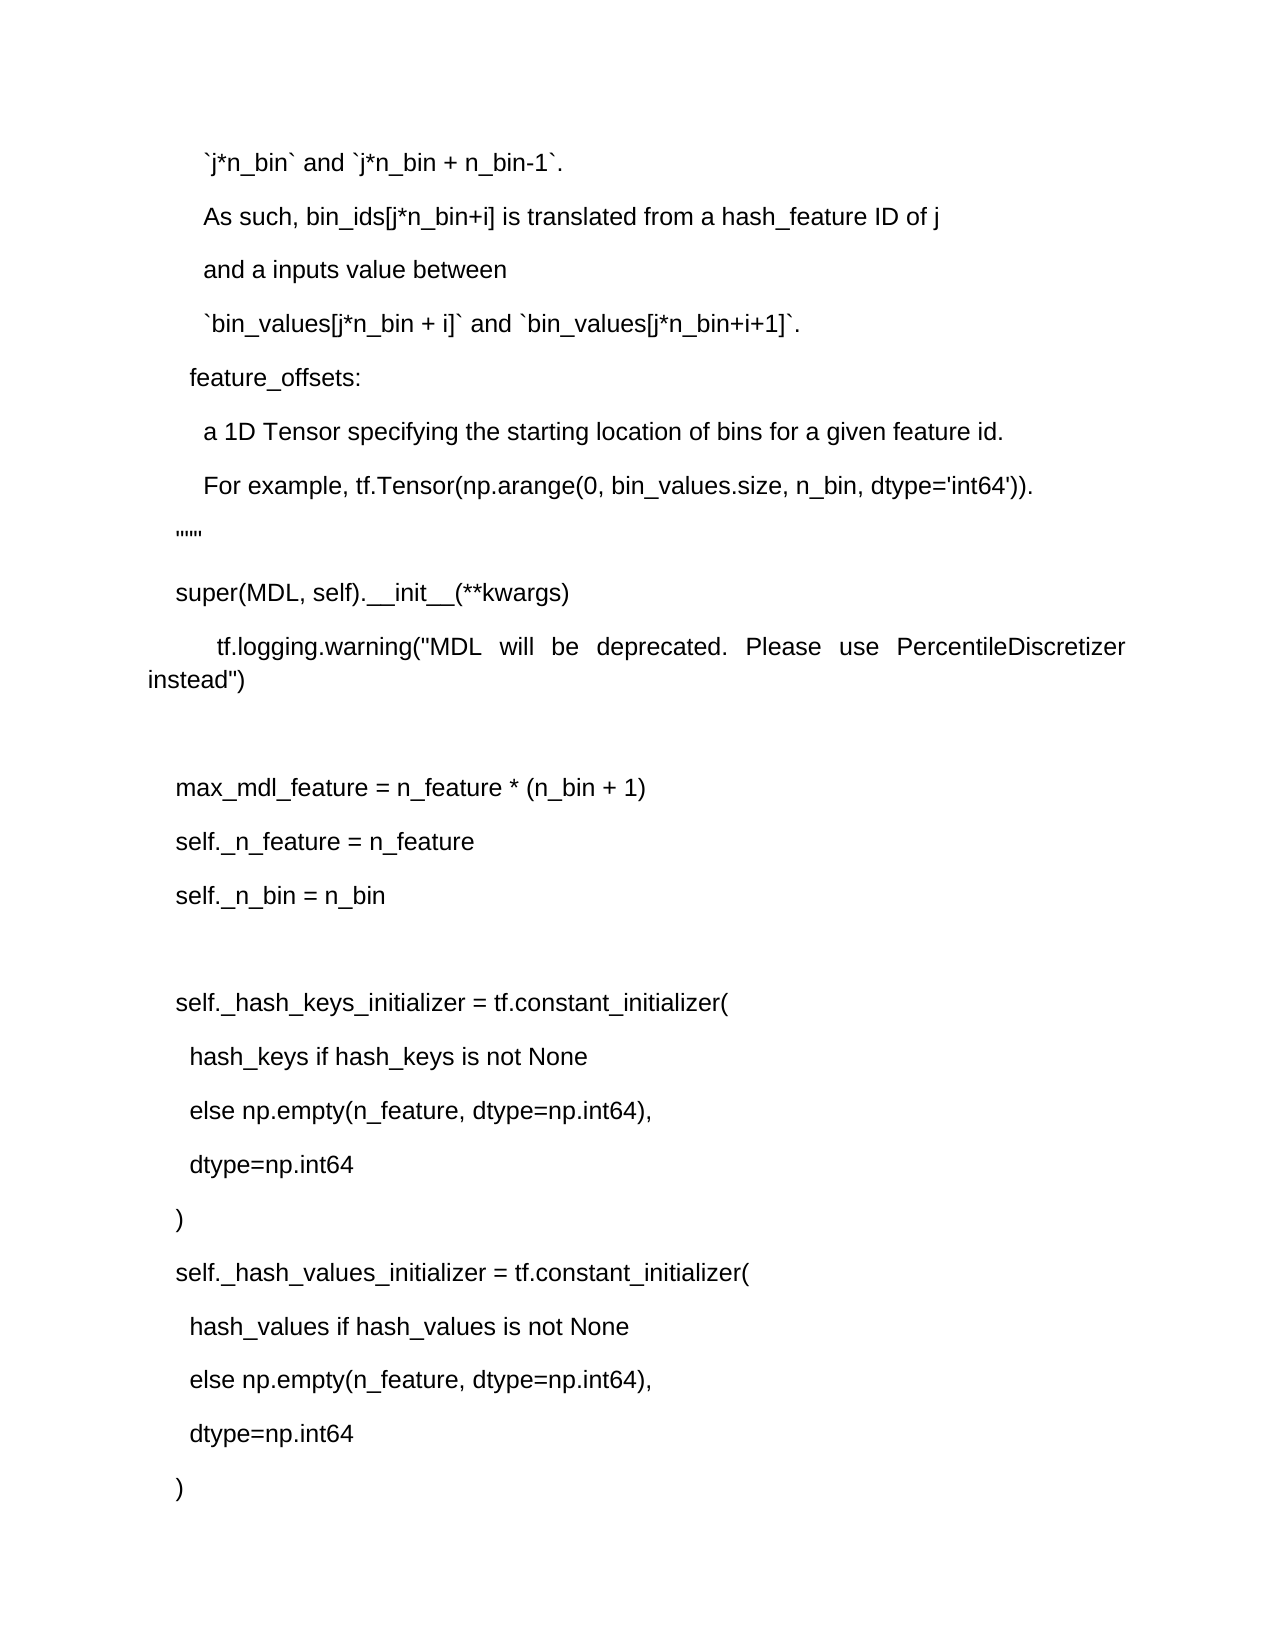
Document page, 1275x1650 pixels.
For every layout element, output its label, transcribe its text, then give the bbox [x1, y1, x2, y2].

text `bin_values[j*n_bin + i]` and `bin_values[j*n_bin+i+1]`. [148, 309, 1127, 338]
text As such, bin_ids[j*n_bin+i] is translated from a hash_feature ID of j [148, 201, 1127, 230]
text else np.empty(n_feature, dtype=np.int64), [148, 1096, 1127, 1125]
text dtype=np.int64 [148, 1150, 1127, 1179]
text self._n_feature = n_feature [148, 827, 1127, 856]
text """ [148, 524, 1127, 553]
text hash_values if hash_values is not None [148, 1312, 1127, 1340]
text feature_offsets: [148, 363, 1127, 392]
text tf.logging.warning("MDL will be deprecated. Please use PercentileDiscretizer instead") [148, 632, 1127, 694]
text ) [148, 1473, 1127, 1502]
text `j*n_bin` and `j*n_bin + n_bin-1`. [148, 148, 1127, 176]
text For example, tf.Tensor(np.arange(0, bin_values.size, n_bin, dtype='int64')). [148, 471, 1127, 499]
text super(MDL, self).__init__(**kwargs) [148, 578, 1127, 607]
text self._n_bin = n_bin [148, 881, 1127, 909]
text max_mdl_feature = n_feature * (n_bin + 1) [148, 773, 1127, 802]
text hash_keys if hash_keys is not None [148, 1042, 1127, 1071]
text self._hash_keys_initializer = tf.constant_initializer( [148, 988, 1127, 1017]
text dtype=np.int64 [148, 1419, 1127, 1448]
text a 1D Tensor specifying the starting location of bins for a given feature id. [148, 417, 1127, 446]
text self._hash_values_initializer = tf.constant_initializer( [148, 1258, 1127, 1286]
text ) [148, 1204, 1127, 1233]
text else np.empty(n_feature, dtype=np.int64), [148, 1365, 1127, 1394]
text and a inputs value between [148, 255, 1127, 284]
